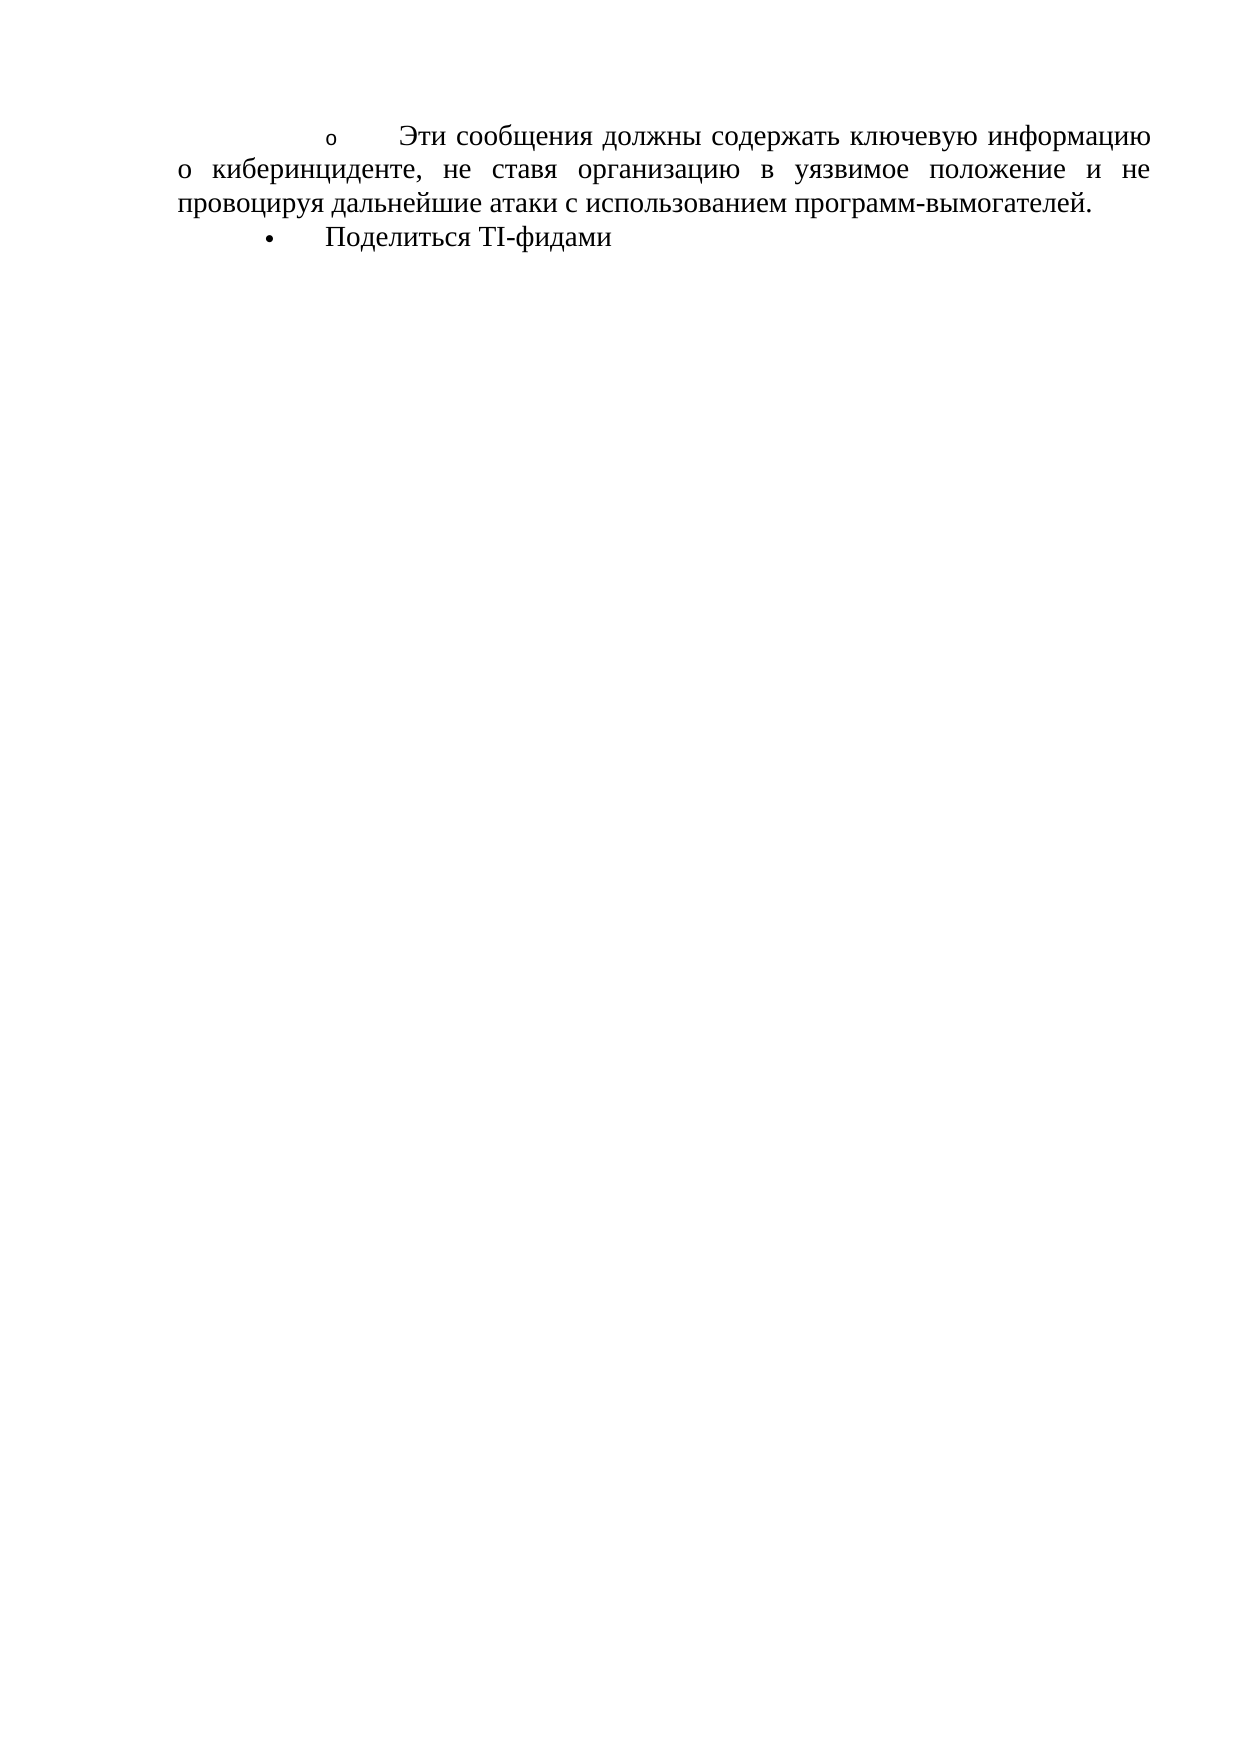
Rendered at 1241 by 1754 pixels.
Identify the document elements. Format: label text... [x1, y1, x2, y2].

list Эти сообщения должны содержать ключевую информацию о киберинциденте, не ставя организацию в уязвимое положение и не провоцируя дальнейшие атаки с использованием программ-вымогателей. [177, 118, 1152, 219]
list Поделиться TI-фидами [177, 219, 1152, 252]
